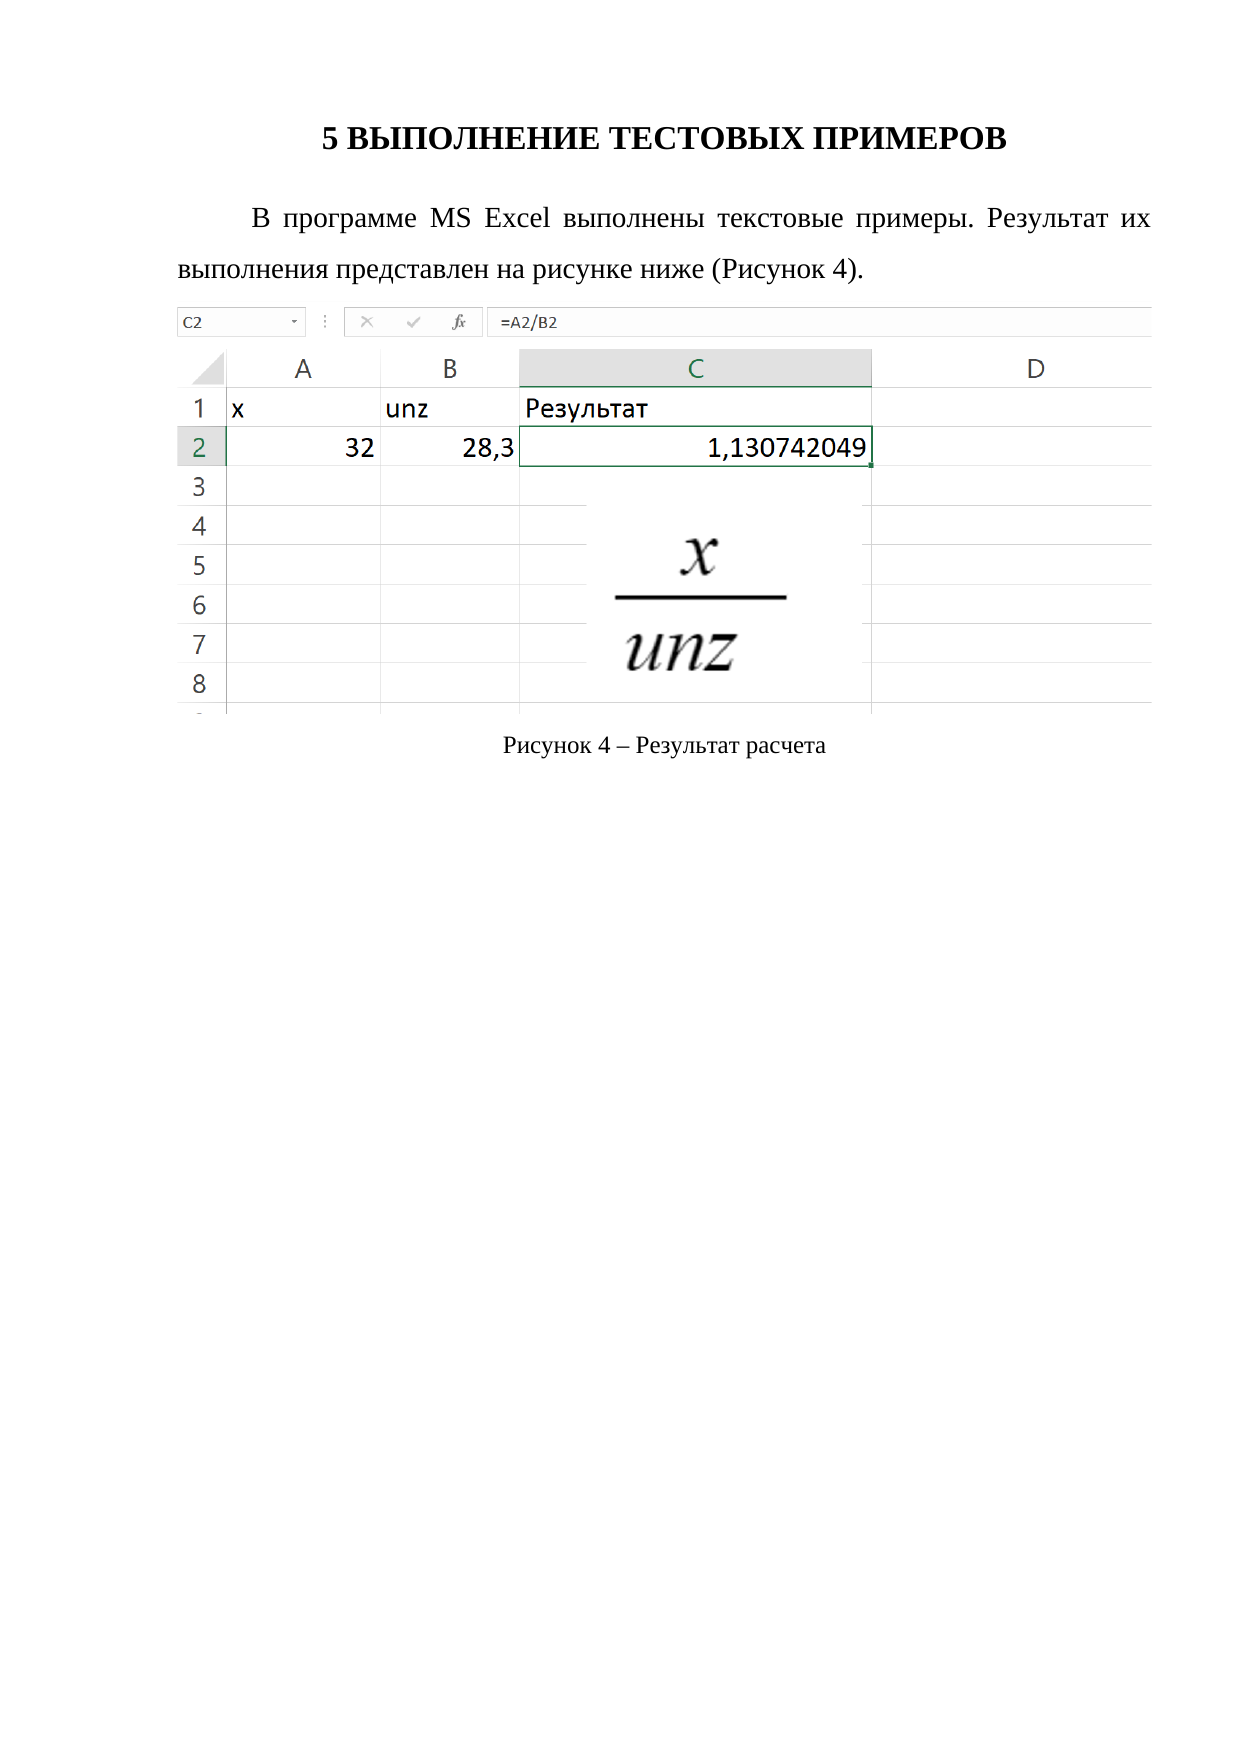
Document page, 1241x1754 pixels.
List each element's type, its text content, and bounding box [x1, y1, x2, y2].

text В программе MS Excel выполнены текстовые примеры. Результат их выполнения представлен на рисунке ниже (Рисунок 4). [177, 201, 1152, 284]
subtitle 5 выполнение тестовых примеров [177, 118, 1152, 156]
text Рисунок 4 – Результат расчета [177, 730, 1152, 759]
picture [177, 301, 1152, 714]
